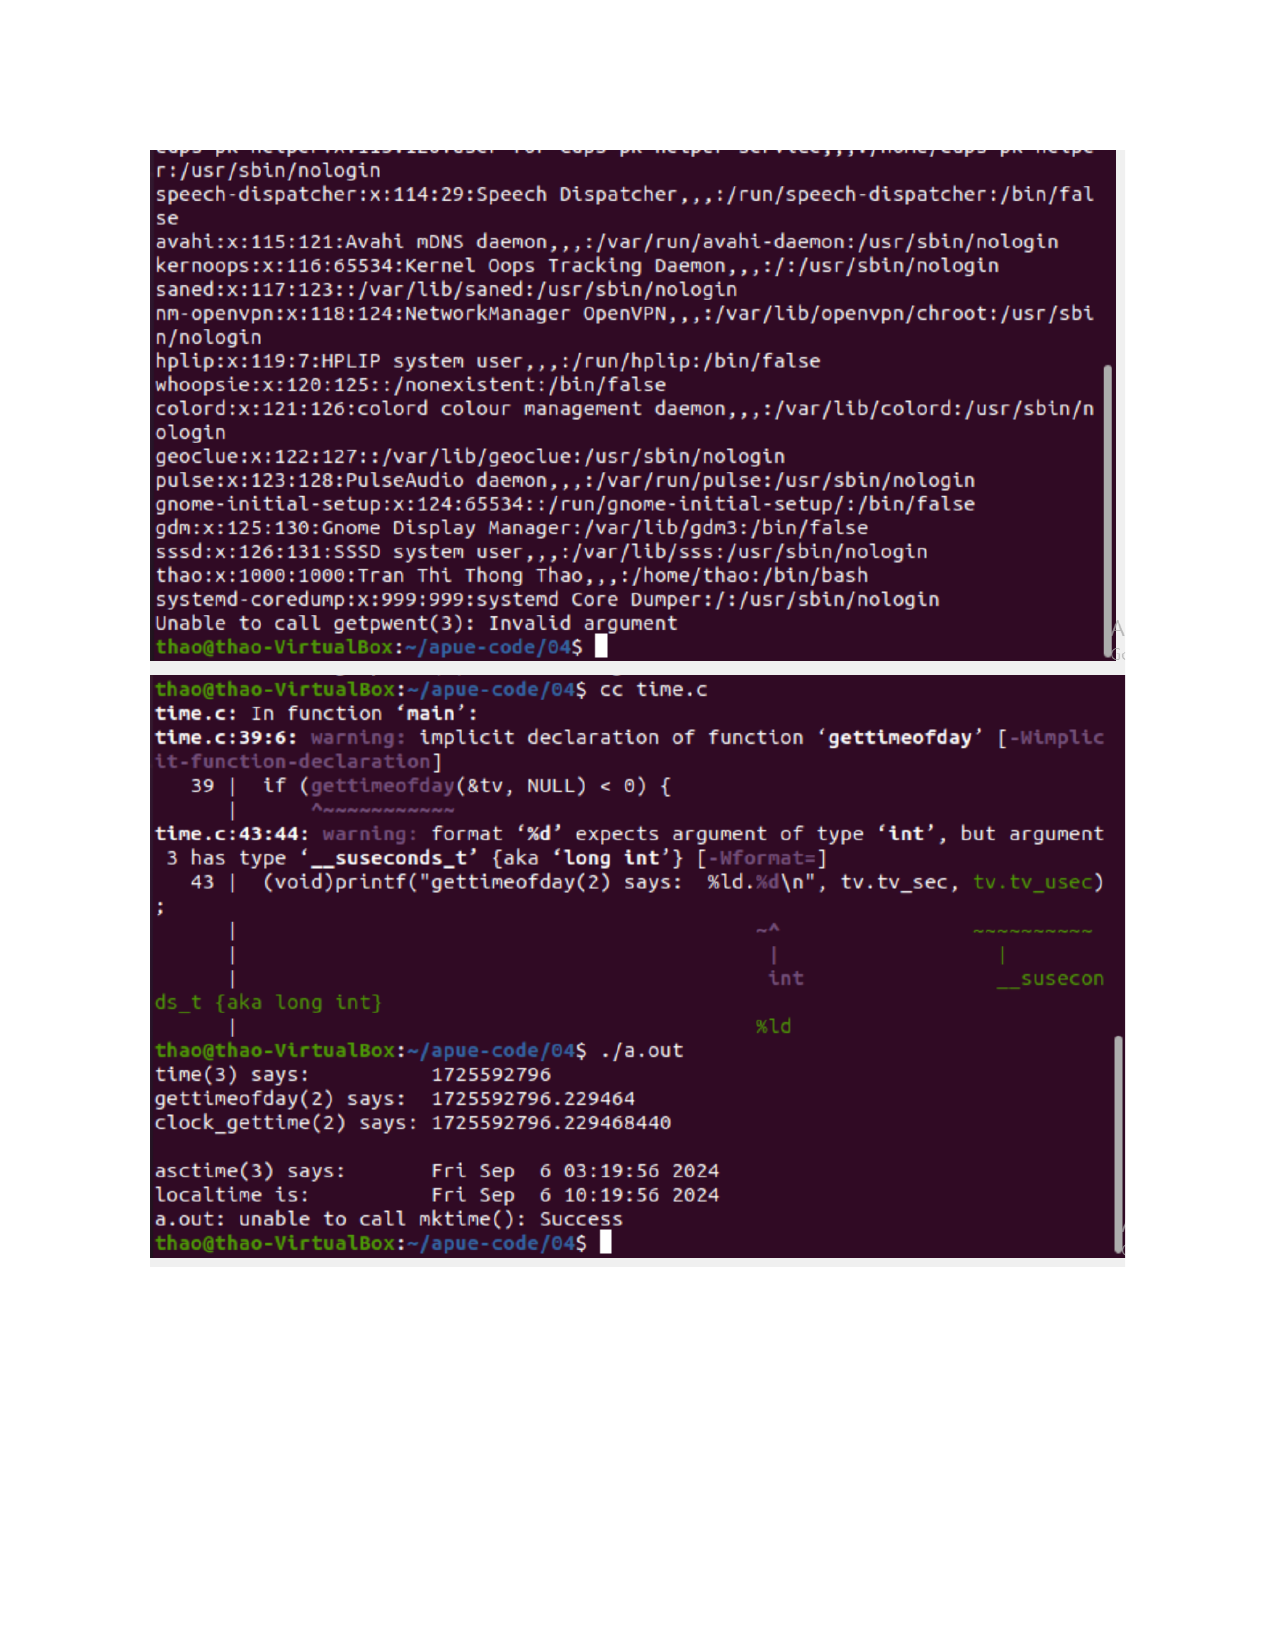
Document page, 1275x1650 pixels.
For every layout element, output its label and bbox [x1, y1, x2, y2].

picture [150, 150, 1125, 1267]
